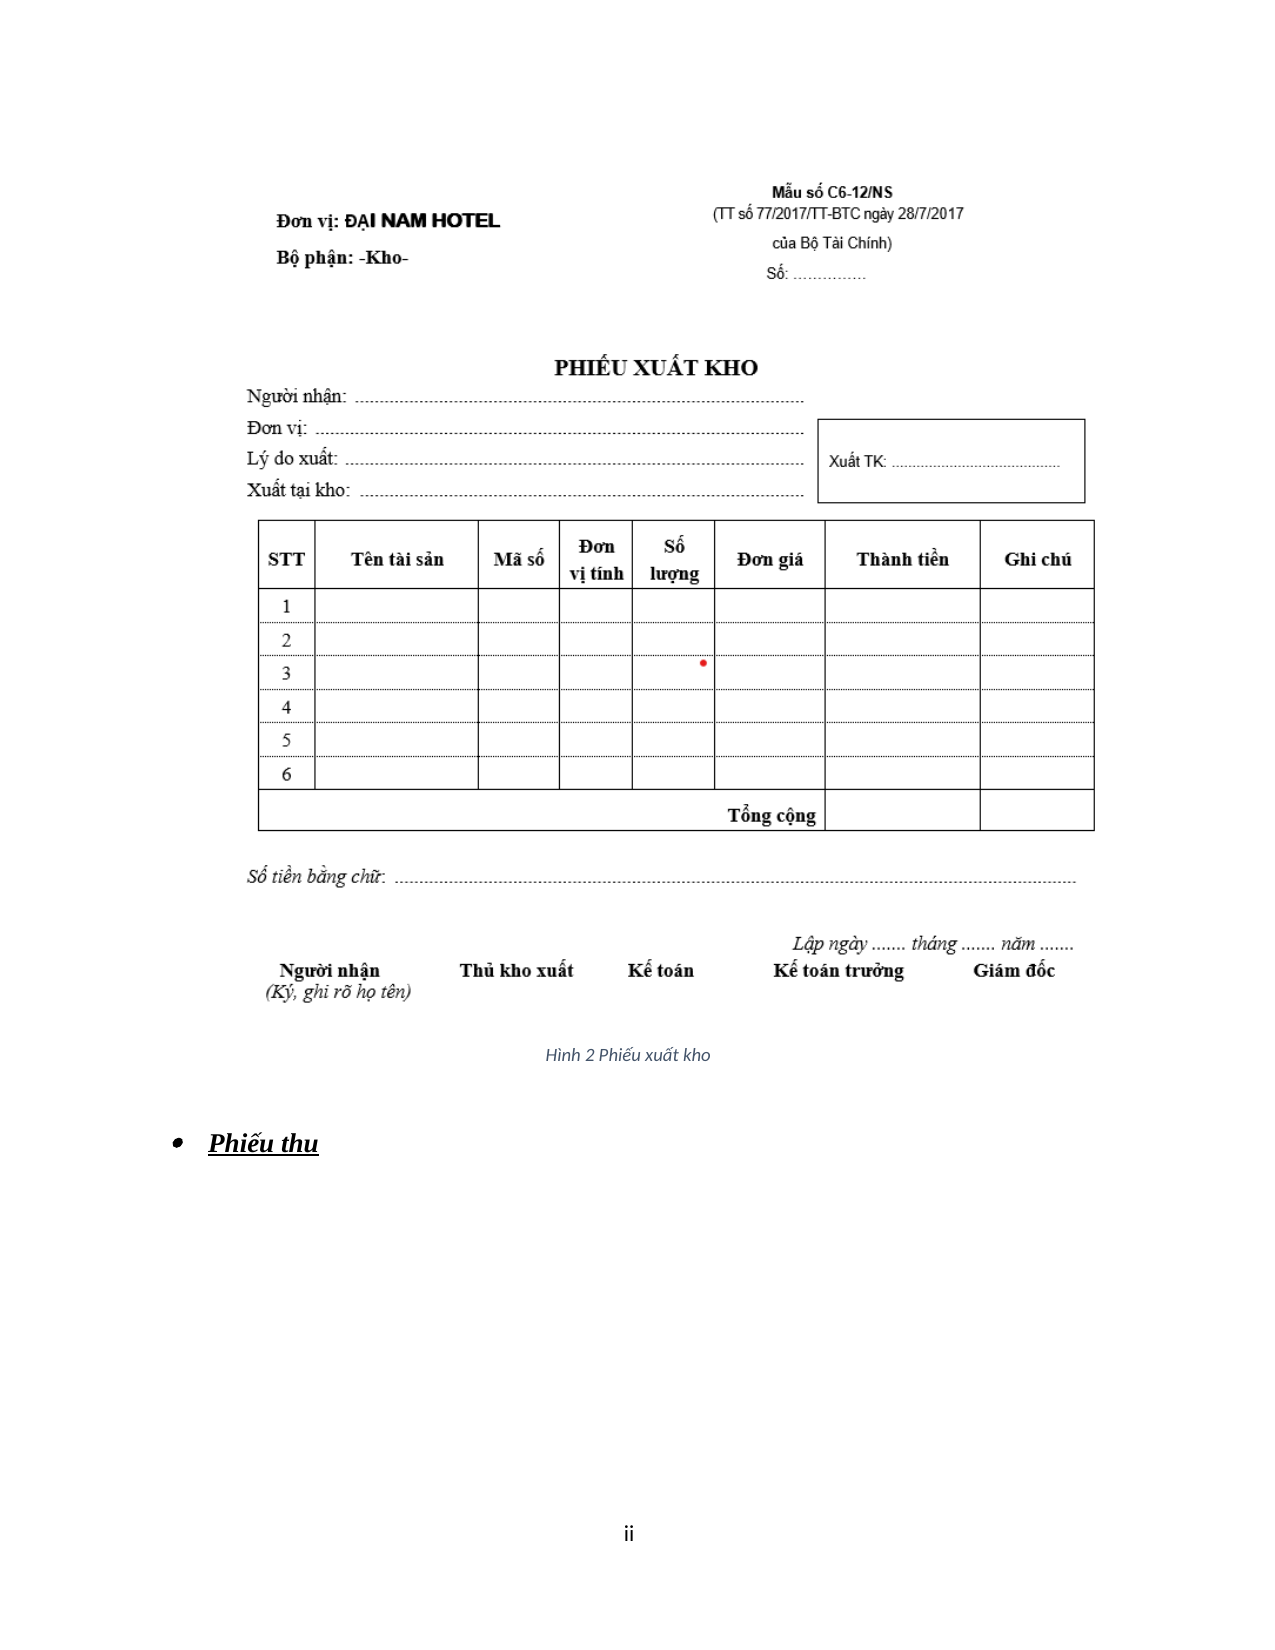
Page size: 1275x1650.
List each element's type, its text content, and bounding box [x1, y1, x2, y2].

picture [211, 178, 1122, 1018]
list Phiếu thu [170, 1127, 1125, 1158]
